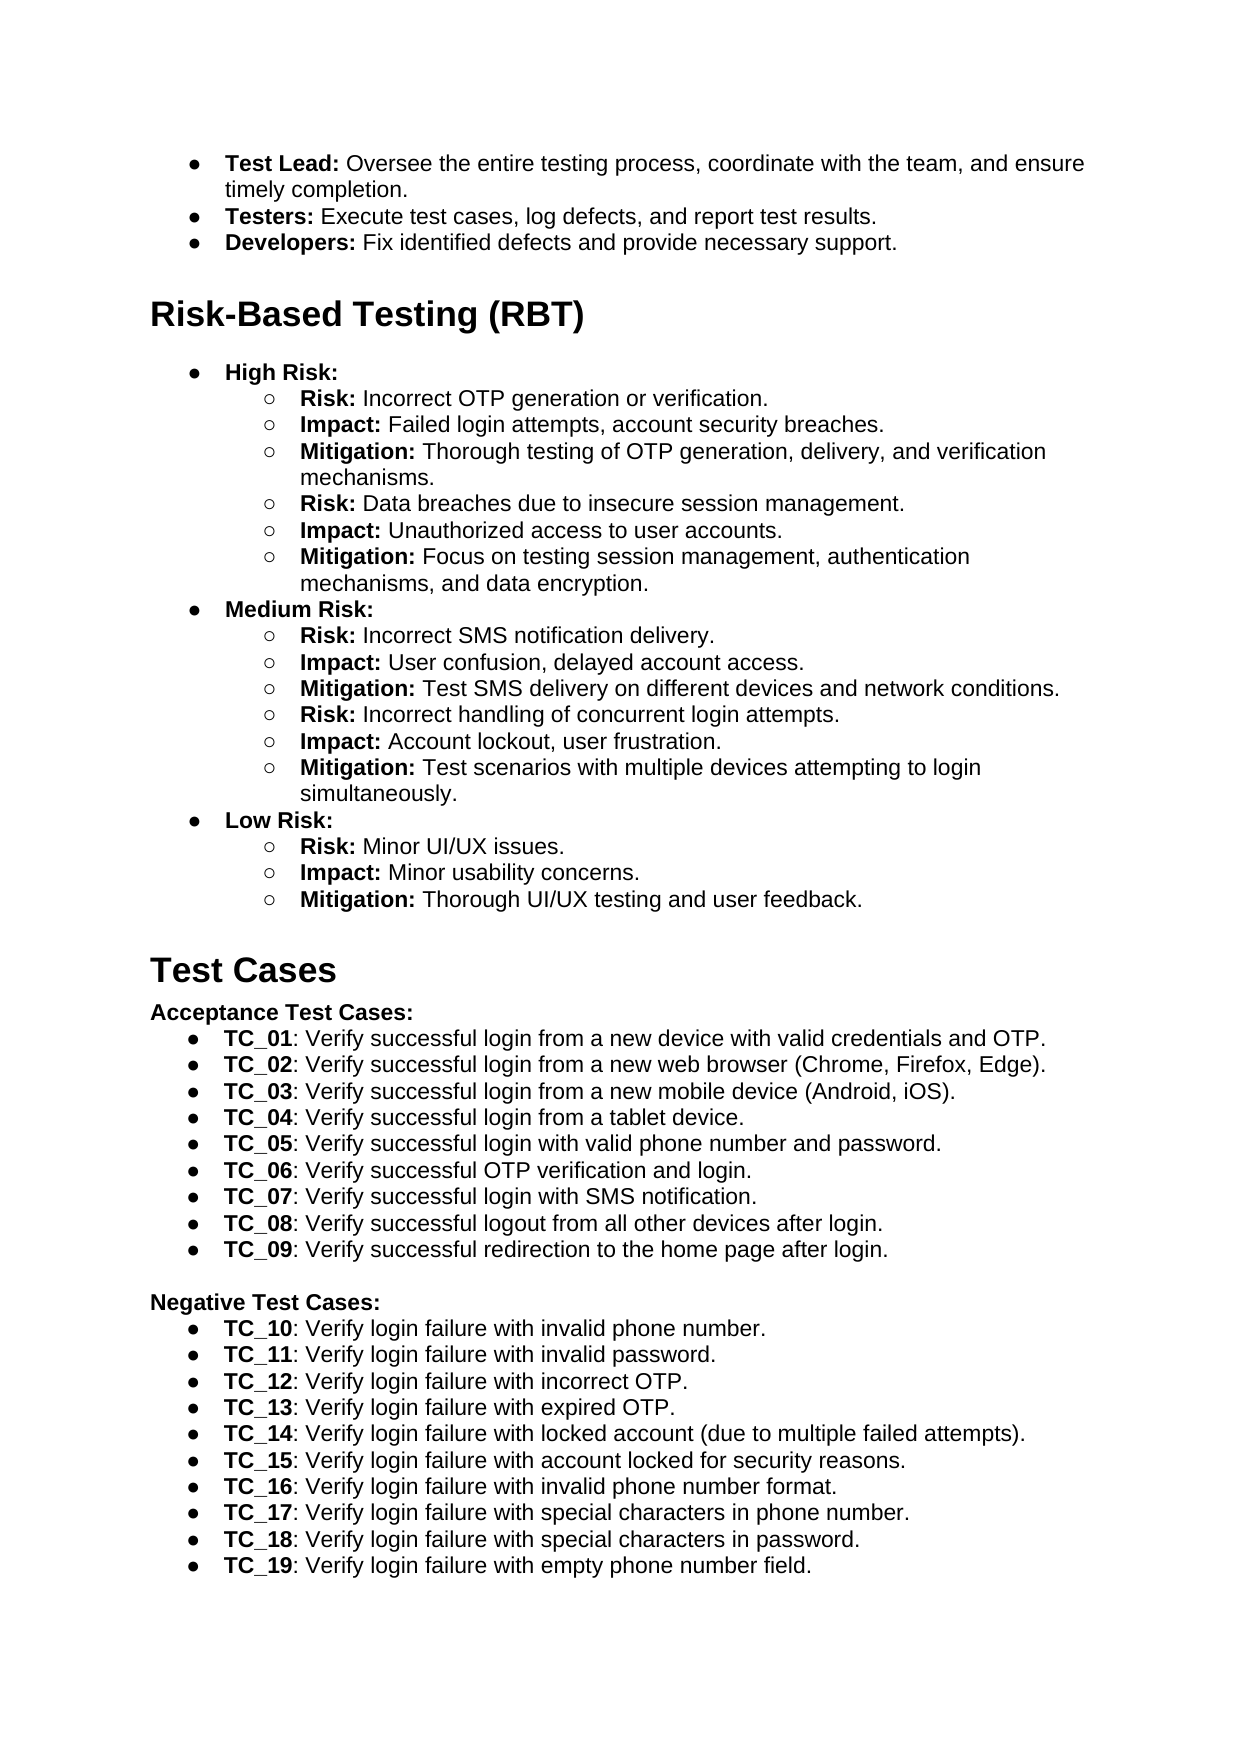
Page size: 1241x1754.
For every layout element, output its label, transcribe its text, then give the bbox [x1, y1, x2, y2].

list Medium Risk: [187, 596, 1090, 622]
list Risk: Incorrect handling of concurrent login attempts. [262, 701, 1090, 728]
subtitle Risk-Based Testing (RBT) [150, 293, 1090, 334]
list Impact: Minor usability concerns. [262, 859, 1090, 886]
list Impact: User confusion, delayed account access. [262, 648, 1090, 675]
list TC_01: Verify successful login from a new device with valid credentials and OTP. [186, 1025, 1090, 1051]
list Impact: Failed login attempts, account security breaches. [262, 411, 1090, 438]
list TC_16: Verify login failure with invalid phone number format. [186, 1473, 1090, 1499]
list Developers: Fix identified defects and provide necessary support. [187, 229, 1090, 255]
list Risk: Incorrect OTP generation or verification. [262, 385, 1090, 411]
list TC_05: Verify successful login with valid phone number and password. [186, 1130, 1090, 1157]
list High Risk: [187, 359, 1090, 385]
text Acceptance Test Cases: [150, 999, 1090, 1025]
list TC_18: Verify login failure with special characters in password. [186, 1526, 1090, 1552]
list TC_02: Verify successful login from a new web browser (Chrome, Firefox, Edge). [186, 1051, 1090, 1078]
list TC_19: Verify login failure with empty phone number field. [186, 1552, 1090, 1578]
list Mitigation: Thorough UI/UX testing and user feedback. [262, 886, 1090, 912]
list Test Lead: Oversee the entire testing process, coordinate with the team, and ensure timely completion. [187, 150, 1090, 203]
list Testers: Execute test cases, log defects, and report test results. [187, 203, 1090, 229]
list TC_07: Verify successful login with SMS notification. [186, 1183, 1090, 1209]
list TC_06: Verify successful OTP verification and login. [186, 1157, 1090, 1183]
list TC_12: Verify login failure with incorrect OTP. [186, 1368, 1090, 1394]
list TC_15: Verify login failure with account locked for security reasons. [186, 1447, 1090, 1473]
subtitle Test Cases [150, 949, 1090, 990]
list TC_14: Verify login failure with locked account (due to multiple failed attempts). [186, 1420, 1090, 1447]
list Mitigation: Thorough testing of OTP generation, delivery, and verification mechanisms. [262, 438, 1090, 490]
list Impact: Unauthorized access to user accounts. [262, 517, 1090, 543]
text Negative Test Cases: [150, 1288, 1090, 1315]
list Risk: Data breaches due to insecure session management. [262, 490, 1090, 517]
list Mitigation: Focus on testing session management, authentication mechanisms, and data encryption. [262, 543, 1090, 596]
list TC_09: Verify successful redirection to the home page after login. [186, 1236, 1090, 1262]
list Risk: Incorrect SMS notification delivery. [262, 622, 1090, 648]
list Mitigation: Test SMS delivery on different devices and network conditions. [262, 675, 1090, 701]
list TC_04: Verify successful login from a tablet device. [186, 1104, 1090, 1130]
list TC_11: Verify login failure with invalid password. [186, 1341, 1090, 1368]
list TC_13: Verify login failure with expired OTP. [186, 1394, 1090, 1420]
list TC_03: Verify successful login from a new mobile device (Android, iOS). [186, 1078, 1090, 1104]
list Mitigation: Test scenarios with multiple devices attempting to login simultaneously. [262, 754, 1090, 807]
list TC_08: Verify successful logout from all other devices after login. [186, 1209, 1090, 1236]
list Risk: Minor UI/UX issues. [262, 833, 1090, 859]
list TC_17: Verify login failure with special characters in phone number. [186, 1499, 1090, 1526]
list Impact: Account lockout, user frustration. [262, 728, 1090, 754]
list TC_10: Verify login failure with invalid phone number. [186, 1315, 1090, 1341]
list Low Risk: [187, 807, 1090, 833]
